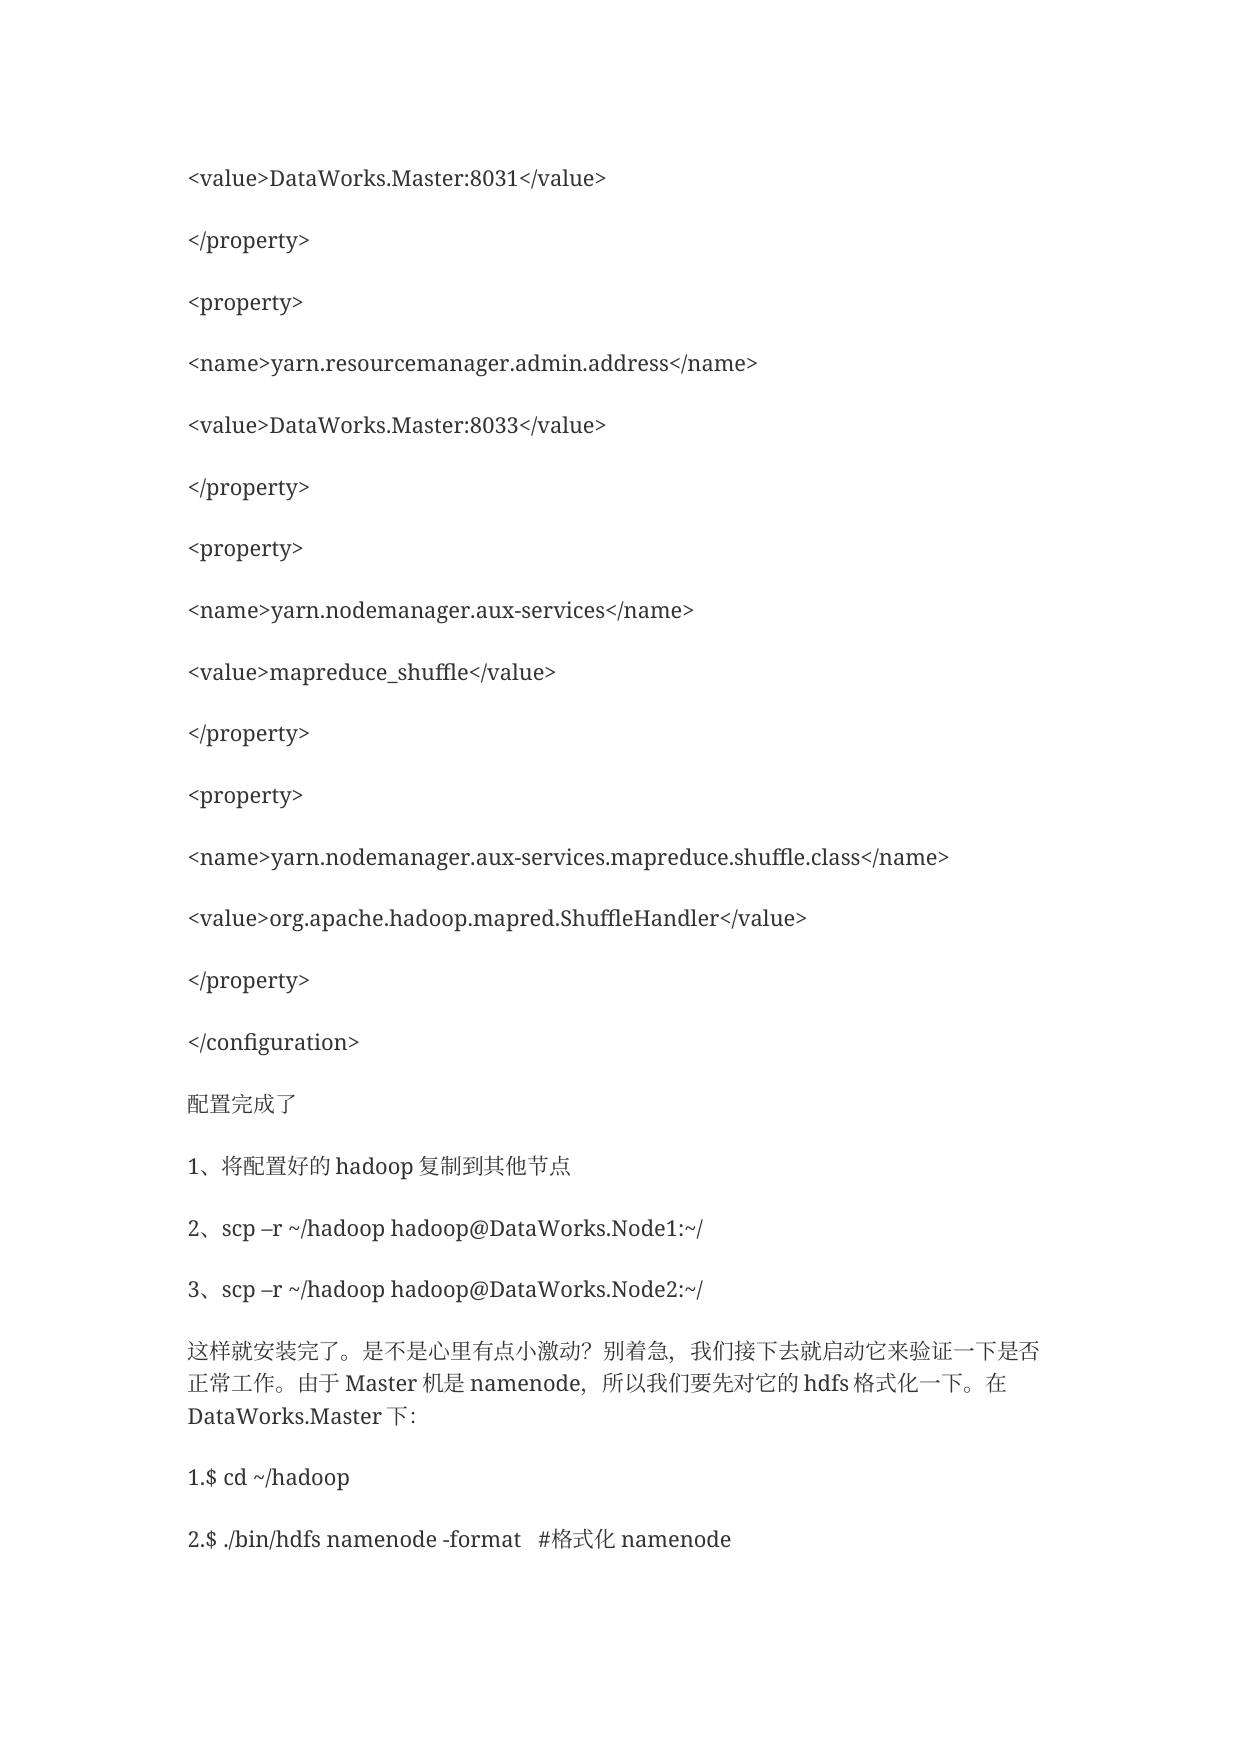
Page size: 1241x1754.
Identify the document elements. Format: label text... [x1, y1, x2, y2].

text <property> [187, 779, 1053, 811]
text </property> [187, 964, 1053, 996]
text <value>DataWorks.Master:8031</value> [187, 162, 1053, 194]
text <value>DataWorks.Master:8033</value> [187, 409, 1053, 441]
text 3、scp –r ~/hadoop hadoop@DataWorks.Node2:~/ [187, 1272, 1053, 1304]
text </property> [187, 470, 1053, 503]
text </property> [187, 717, 1053, 749]
text </configuration> [187, 1025, 1053, 1058]
text 1.$ cd ~/hadoop [187, 1460, 1053, 1493]
text <value>mapreduce_shuffle</value> [187, 655, 1053, 688]
text <name>yarn.nodemanager.aux-services</name> [187, 594, 1053, 626]
text 这样就安装完了。是不是心里有点小激动？别着急，我们接下去就启动它来验证一下是否正常工作。由于Master机是namenode，所以我们要先对它的hdfs格式化一下。在DataWorks.Master下： [187, 1334, 1053, 1431]
text <value>org.apache.hadoop.mapred.ShuffleHandler</value> [187, 902, 1053, 934]
text 配置完成了 [187, 1087, 1053, 1119]
text <property> [187, 285, 1053, 318]
text </property> [187, 224, 1053, 256]
text <name>yarn.resourcemanager.admin.address</name> [187, 347, 1053, 379]
text <name>yarn.nodemanager.aux-services.mapreduce.shuffle.class</name> [187, 840, 1053, 873]
text 2.$ ./bin/hdfs namenode -format #格式化namenode [187, 1522, 1053, 1554]
text 1、将配置好的hadoop复制到其他节点 [187, 1149, 1053, 1181]
text 2、scp –r ~/hadoop hadoop@DataWorks.Node1:~/ [187, 1210, 1053, 1243]
text <property> [187, 532, 1053, 564]
